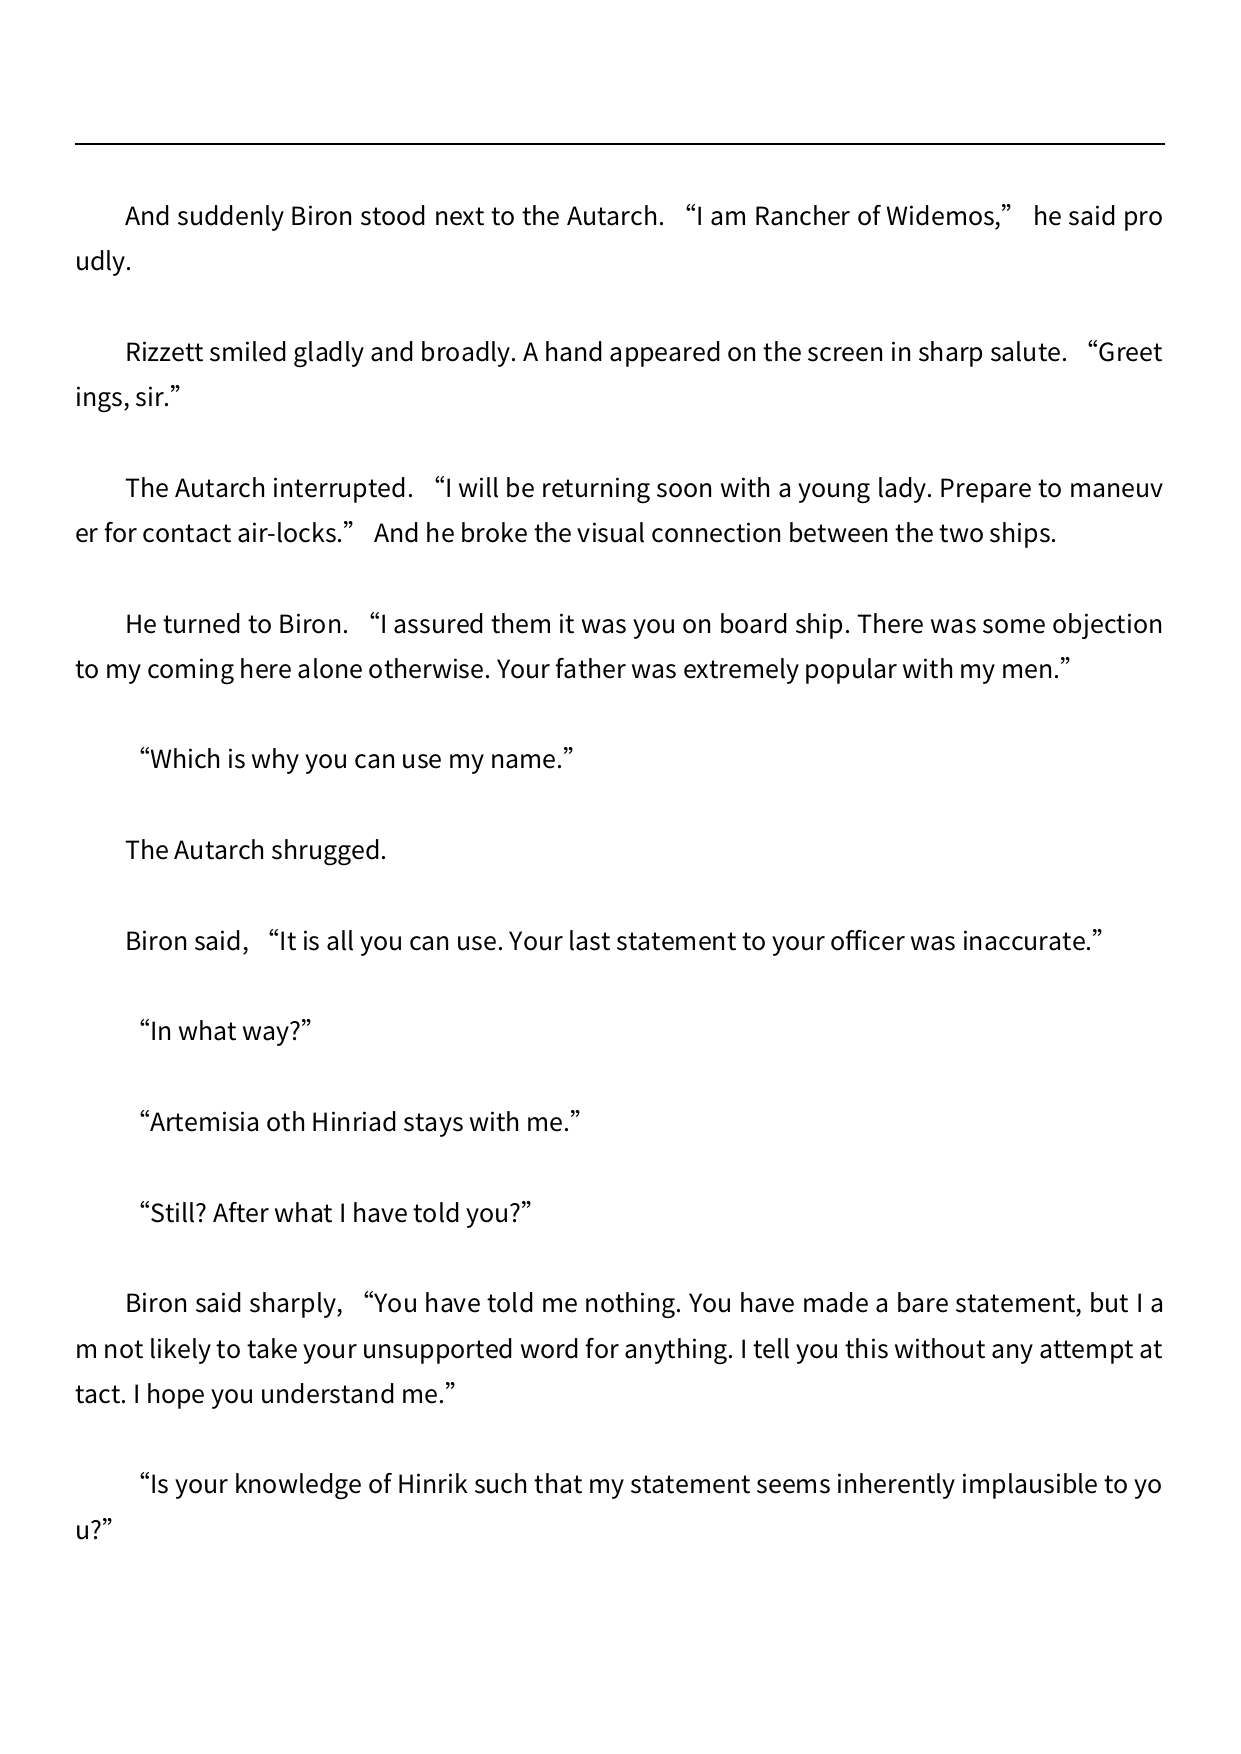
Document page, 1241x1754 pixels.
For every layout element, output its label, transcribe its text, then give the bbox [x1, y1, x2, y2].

text “Artemisia oth Hinriad stays with me.” [75, 1098, 1165, 1143]
text “Which is why you can use my name.” [75, 736, 1165, 781]
text “Is your knowledge of Hinrik such that my statement seems inherently implausible to you?” [75, 1461, 1165, 1551]
text Biron said, “It is all you can use. Your last statement to your officer was inaccurate.” [75, 917, 1165, 962]
text The Autarch shrugged. [75, 826, 1165, 871]
text He turned to Biron. “I assured them it was you on board ship. There was some objection to my coming here alone otherwise. Your father was extremely popular with my men.” [75, 599, 1165, 690]
text The Autarch interrupted. “I will be returning soon with a young lady. Prepare to maneuver for contact air-locks.” And he broke the visual connection between the two ships. [75, 464, 1165, 554]
text “In what way?” [75, 1007, 1165, 1053]
text “Still? After what I have told you?” [75, 1189, 1165, 1234]
text And suddenly Biron stood next to the Autarch. “I am Rancher of Widemos,” he said proudly. [75, 192, 1165, 282]
text Biron said sharply, “You have told me nothing. You have made a bare statement, but I am not likely to take your unsupported word for anything. I tell you this without any attempt at tact. I hope you understand me.” [75, 1279, 1165, 1415]
text Rizzett smiled gladly and broadly. A hand appeared on the screen in sharp salute. “Greetings, sir.” [75, 328, 1165, 418]
